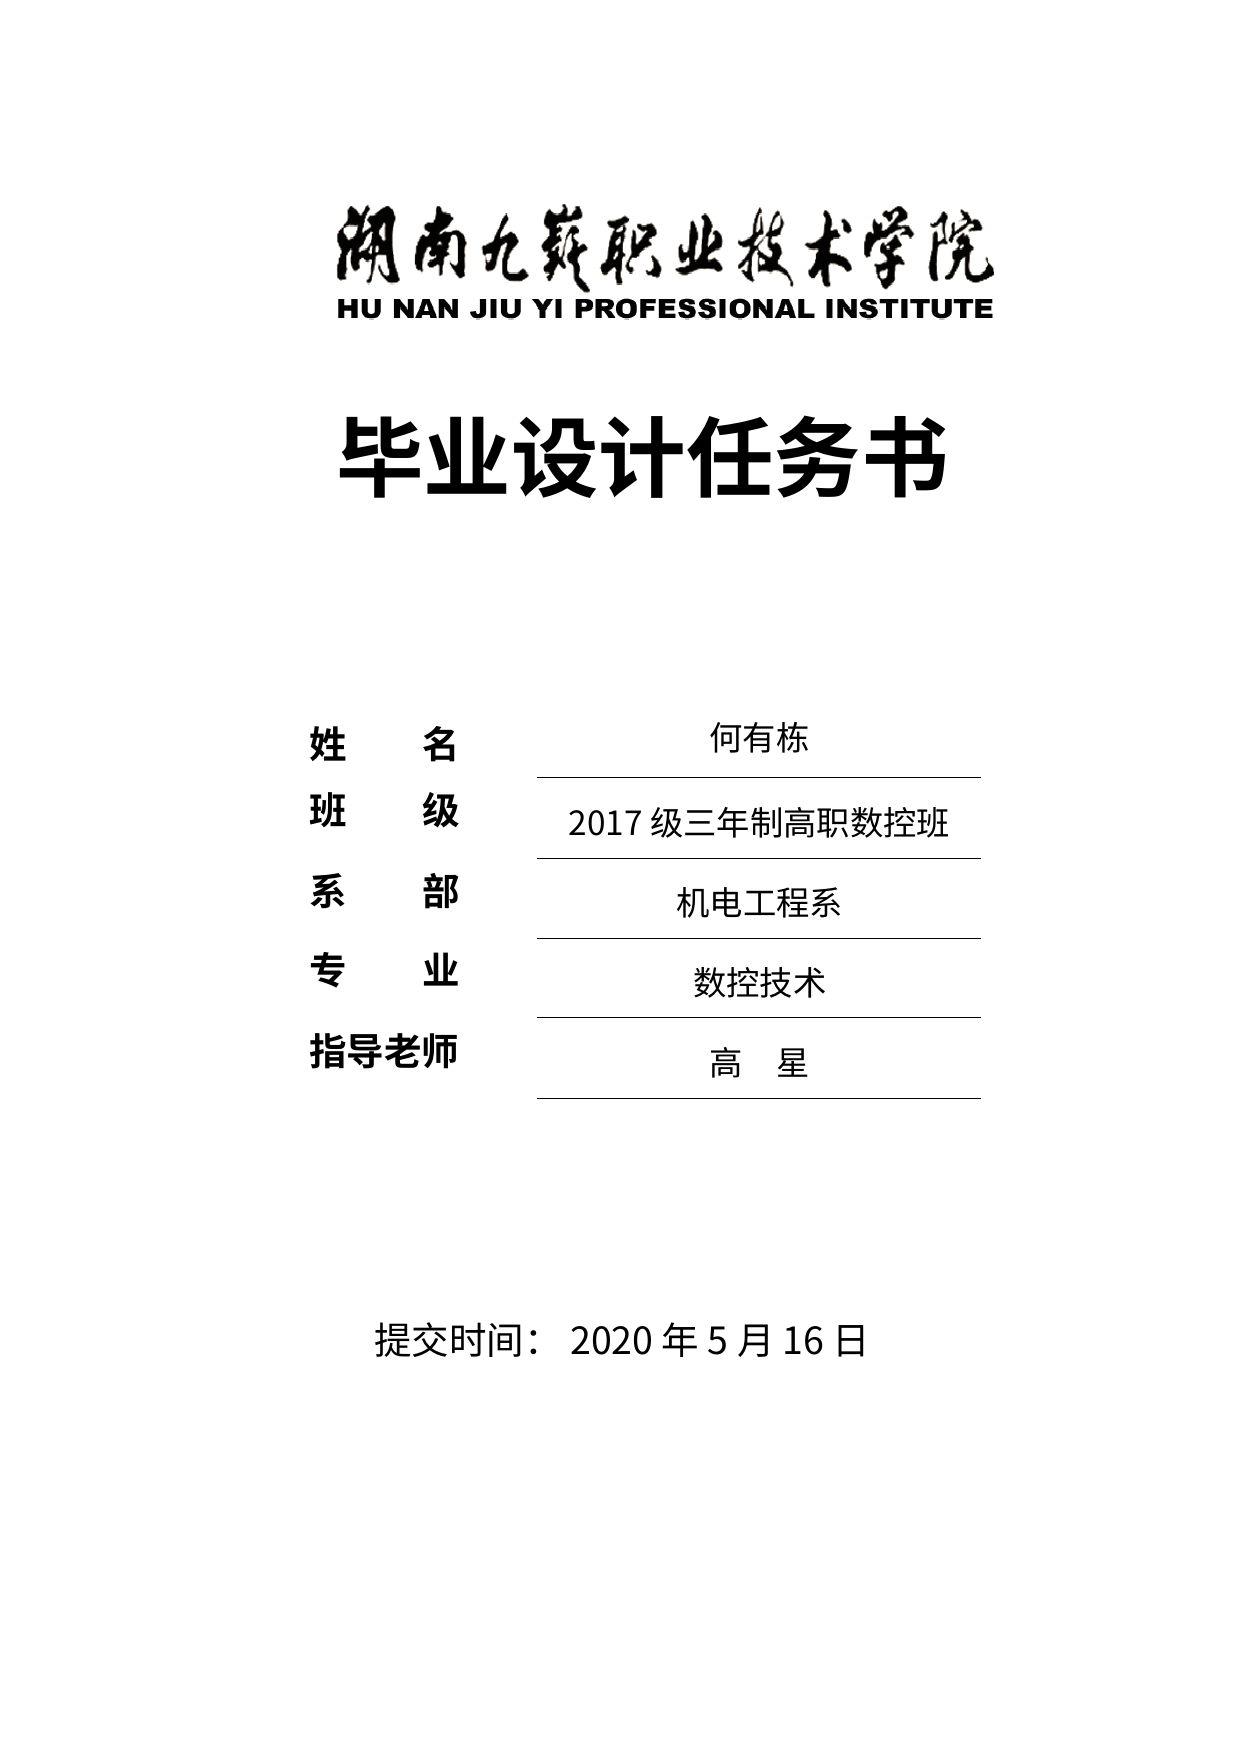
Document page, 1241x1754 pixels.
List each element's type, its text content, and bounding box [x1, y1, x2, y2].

table_cell 2017 级三年制高职数控班 [537, 778, 981, 858]
text 毕业设计任务书 [169, 386, 1115, 516]
table_header 姓 名 [288, 718, 537, 777]
table_header 何有栋 [537, 718, 981, 777]
table_cell 系 部 [288, 858, 537, 937]
table_cell 班 级 [288, 777, 537, 858]
table_cell 数控技术 [537, 939, 981, 1017]
table_cell 高 星 [537, 1018, 981, 1098]
text 提交时间： 2020 年 5 月 16 日 [129, 1311, 1115, 1365]
table_cell 指导老师 [288, 1017, 537, 1098]
table_cell 专 业 [288, 938, 537, 1017]
picture [336, 204, 994, 320]
table_cell 机电工程系 [537, 859, 981, 937]
